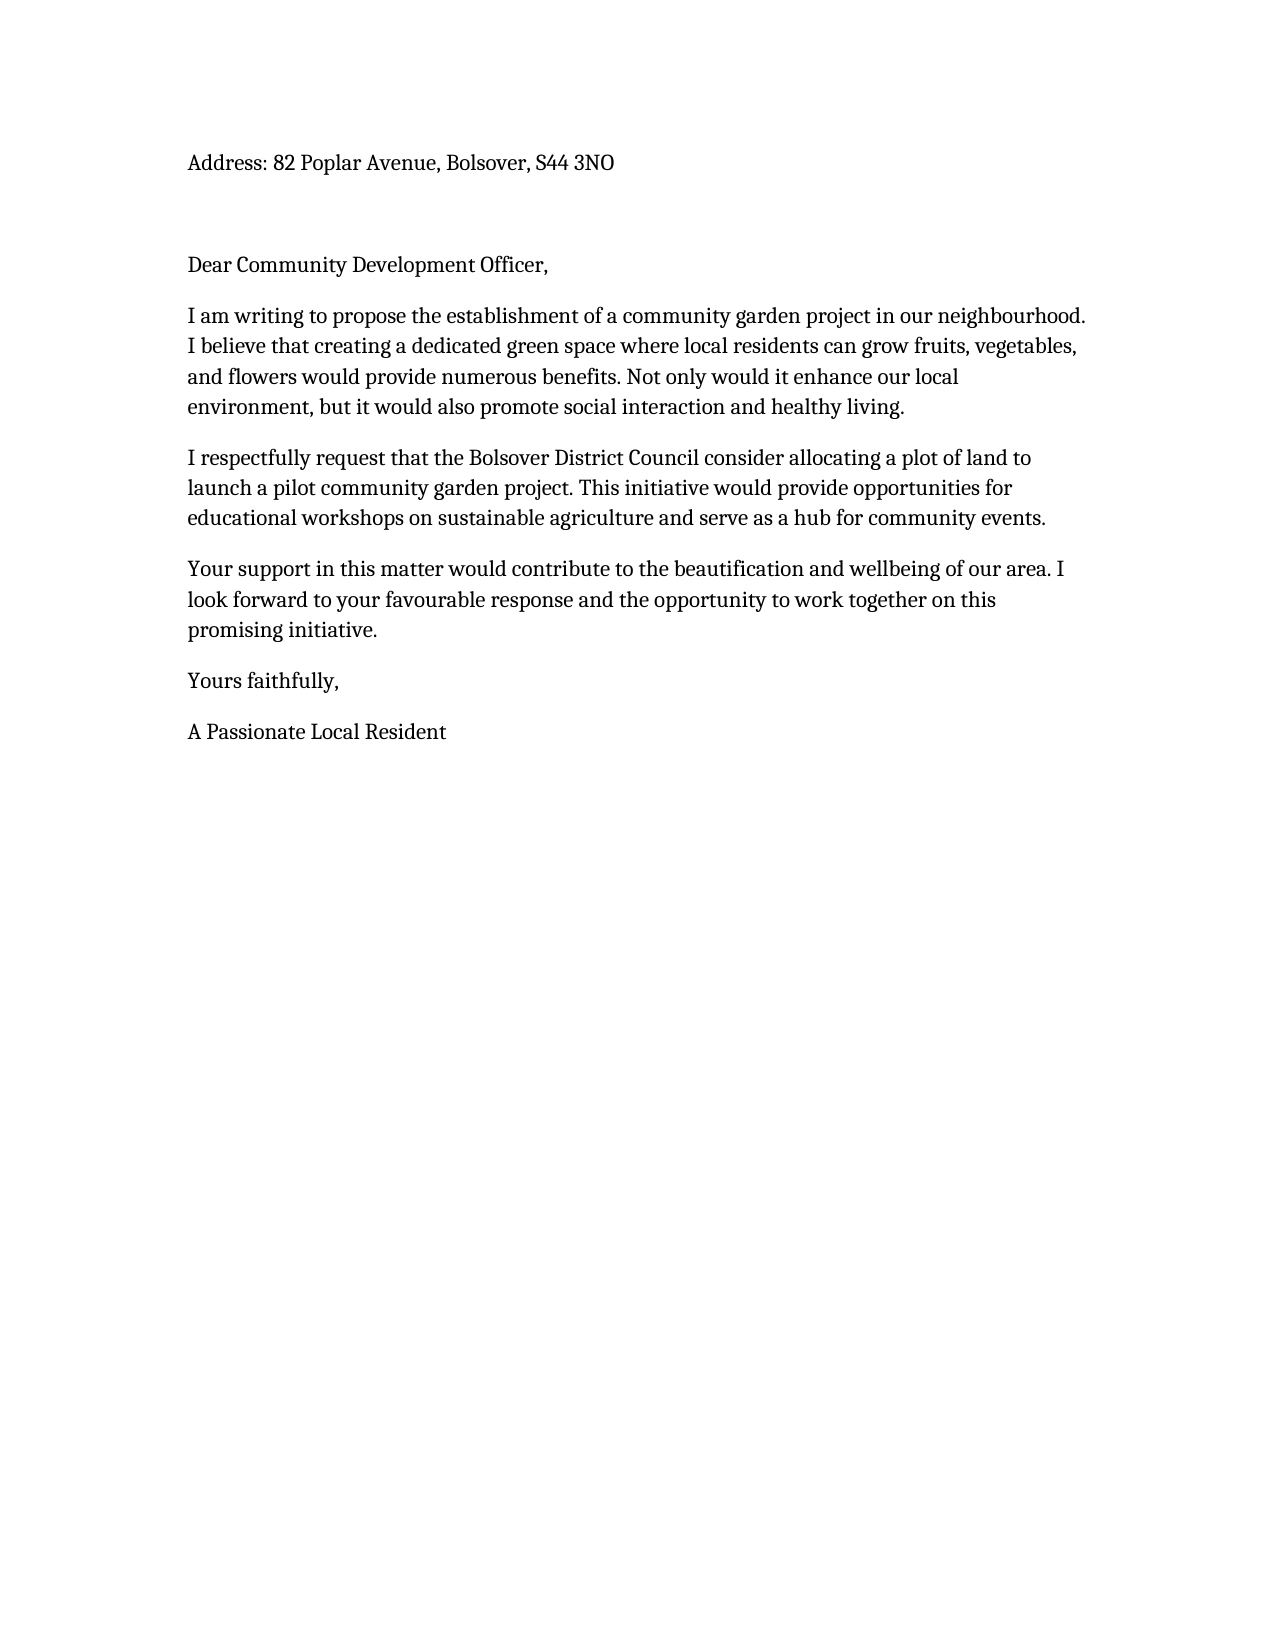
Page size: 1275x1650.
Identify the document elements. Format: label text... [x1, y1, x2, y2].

text A Passionate Local Resident [187, 719, 1087, 745]
text Your support in this matter would contribute to the beautification and wellbeing of our area. I look forward to your favourable response and the opportunity to work together on this promising initiative. [187, 556, 1087, 643]
text Dear Community Development Officer, [187, 252, 1087, 278]
text I respectfully request that the Bolsover District Council consider allocating a plot of land to launch a pilot community garden project. This initiative would provide opportunities for educational workshops on sustainable agriculture and serve as a hub for community events. [187, 445, 1087, 532]
text Address: 82 Poplar Avenue, Bolsover, S44 3NO [187, 150, 1087, 176]
text Yours faithfully, [187, 668, 1087, 694]
text I am writing to propose the establishment of a community garden project in our neighbourhood. I believe that creating a dedicated green space where local residents can grow fruits, vegetables, and flowers would provide numerous benefits. Not only would it enhance our local environment, but it would also promote social interaction and healthy living. [187, 303, 1087, 420]
